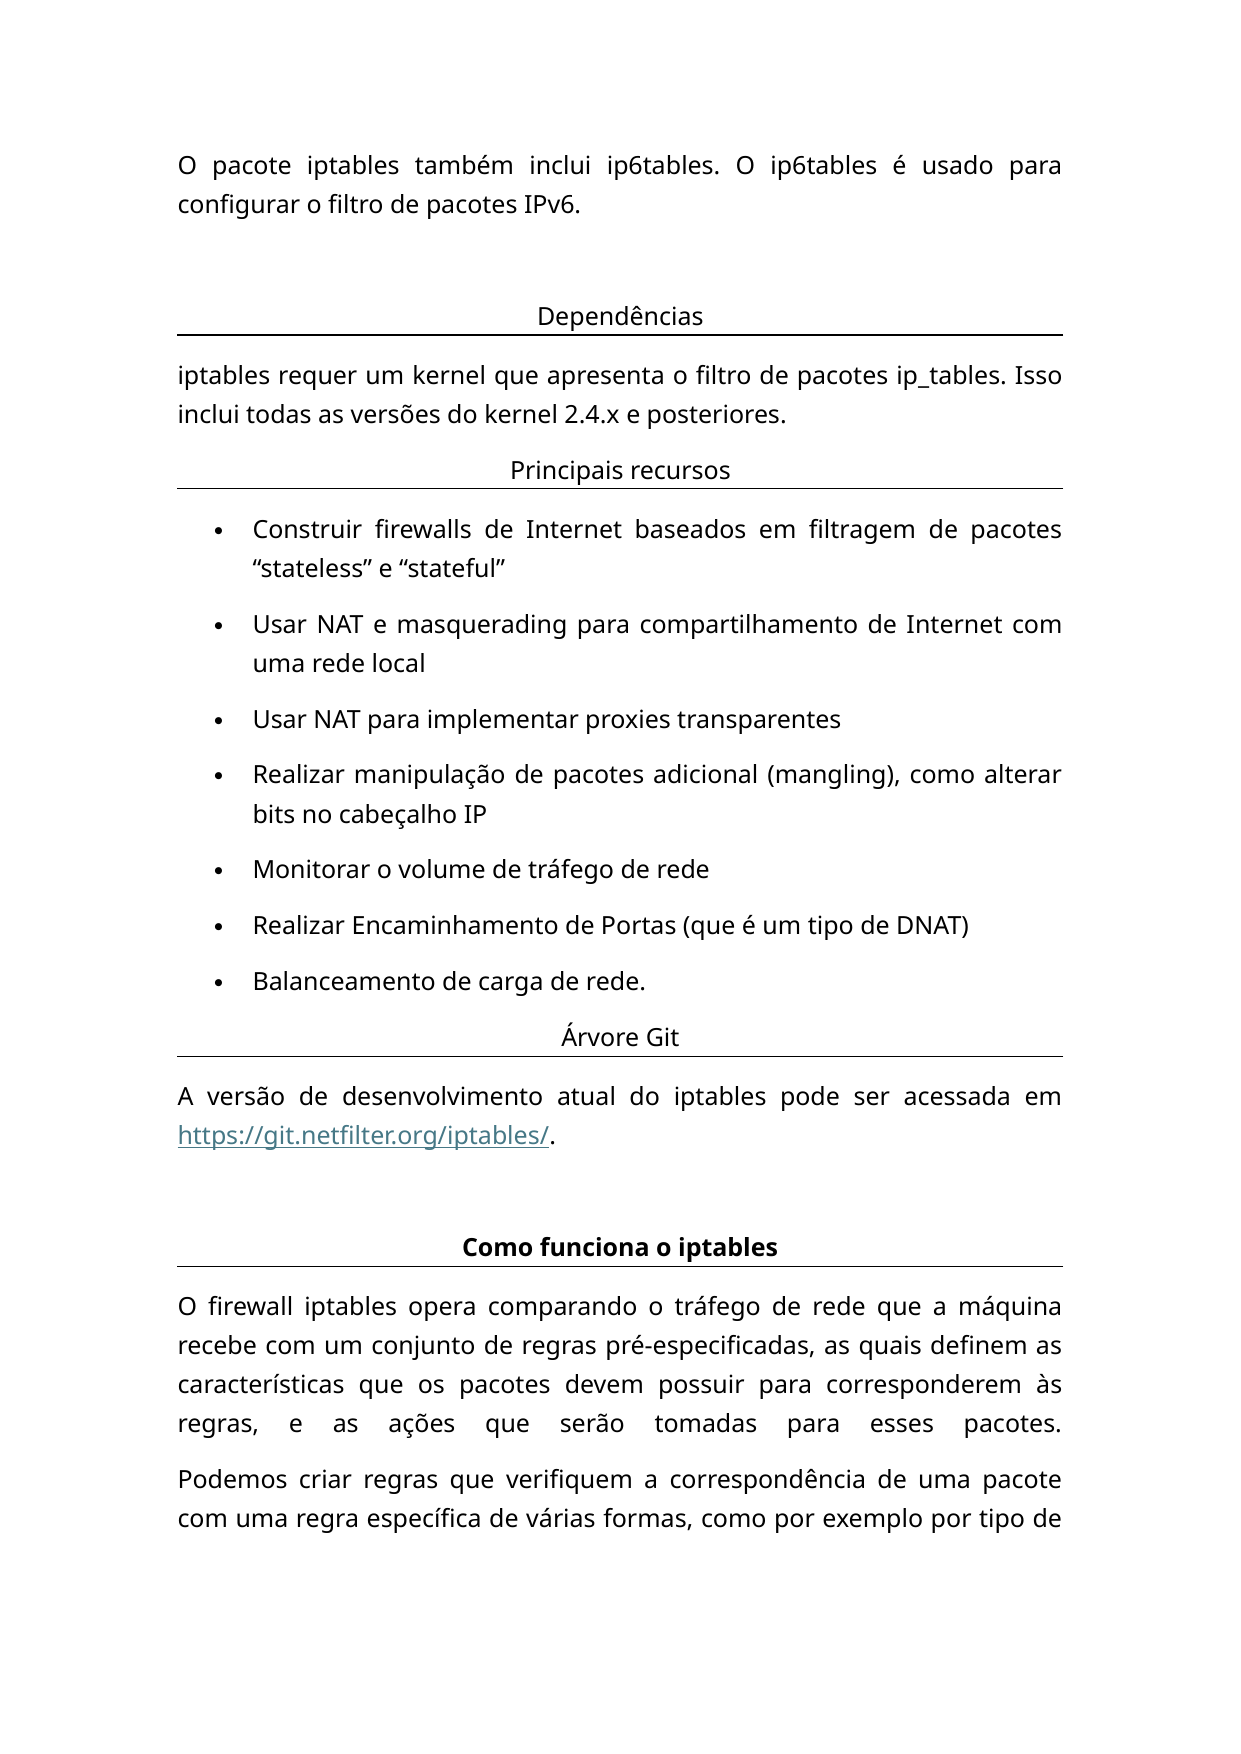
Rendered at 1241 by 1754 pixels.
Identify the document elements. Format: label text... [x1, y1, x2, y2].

text O pacote iptables também inclui ip6tables. O ip6tables é usado para configurar o filtro de pacotes IPv6. [177, 148, 1063, 221]
text iptables requer um kernel que apresenta o filtro de pacotes ip_tables. Isso inclui todas as versões do kernel 2.4.x e posteriores. [177, 357, 1063, 431]
text O firewall iptables opera comparando o tráfego de rede que a máquina recebe com um conjunto de regras pré-especificadas, as quais definem as características que os pacotes devem possuir para corresponderem às regras, e as ações que serão tomadas para esses pacotes. [177, 1288, 1063, 1440]
list Monitorar o volume de tráfego de rede [215, 852, 1063, 886]
list Usar NAT para implementar proxies transparentes [215, 701, 1063, 735]
text Principais recursos [177, 452, 1063, 488]
text Como funciona o iptables [177, 1229, 1063, 1266]
list Usar NAT e masquerading para compartilhamento de Internet com uma rede local [215, 606, 1063, 679]
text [177, 1462, 1063, 1535]
text Árvore Git [177, 1020, 1063, 1056]
text Dependências [177, 298, 1063, 334]
list Realizar Encaminhamento de Portas (que é um tipo de DNAT) [215, 908, 1063, 942]
list Construir firewalls de Internet baseados em filtragem de pacotes “stateless” e “stateful” [215, 511, 1063, 584]
text A versão de desenvolvimento atual do iptables pode ser acessada em https://git.netfilter.org/iptables/. [177, 1079, 1063, 1152]
list Realizar manipulação de pacotes adicional (mangling), como alterar bits no cabeçalho IP [215, 757, 1063, 830]
list Balanceamento de carga de rede. [215, 964, 1063, 998]
